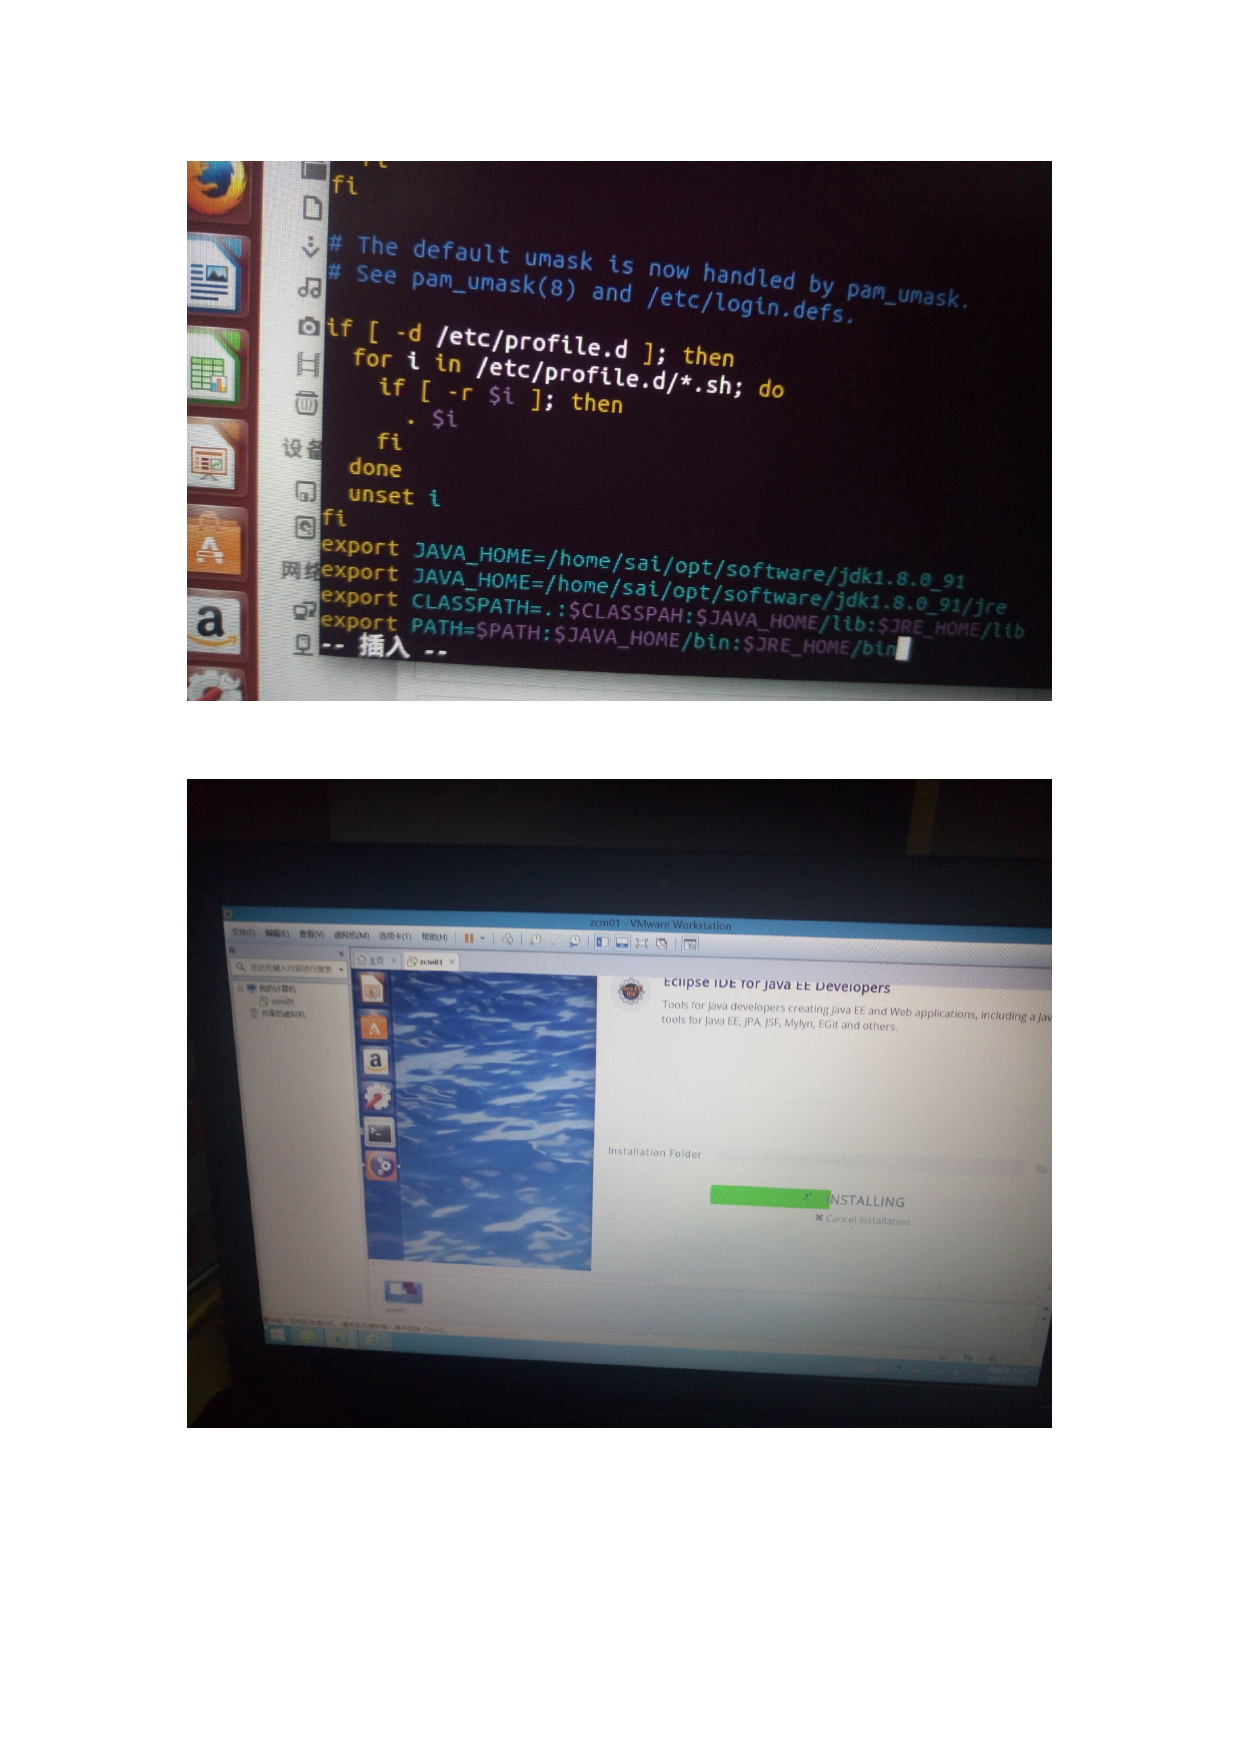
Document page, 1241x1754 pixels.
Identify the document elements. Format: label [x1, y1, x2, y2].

picture [187, 779, 1052, 1428]
picture [187, 161, 1052, 701]
